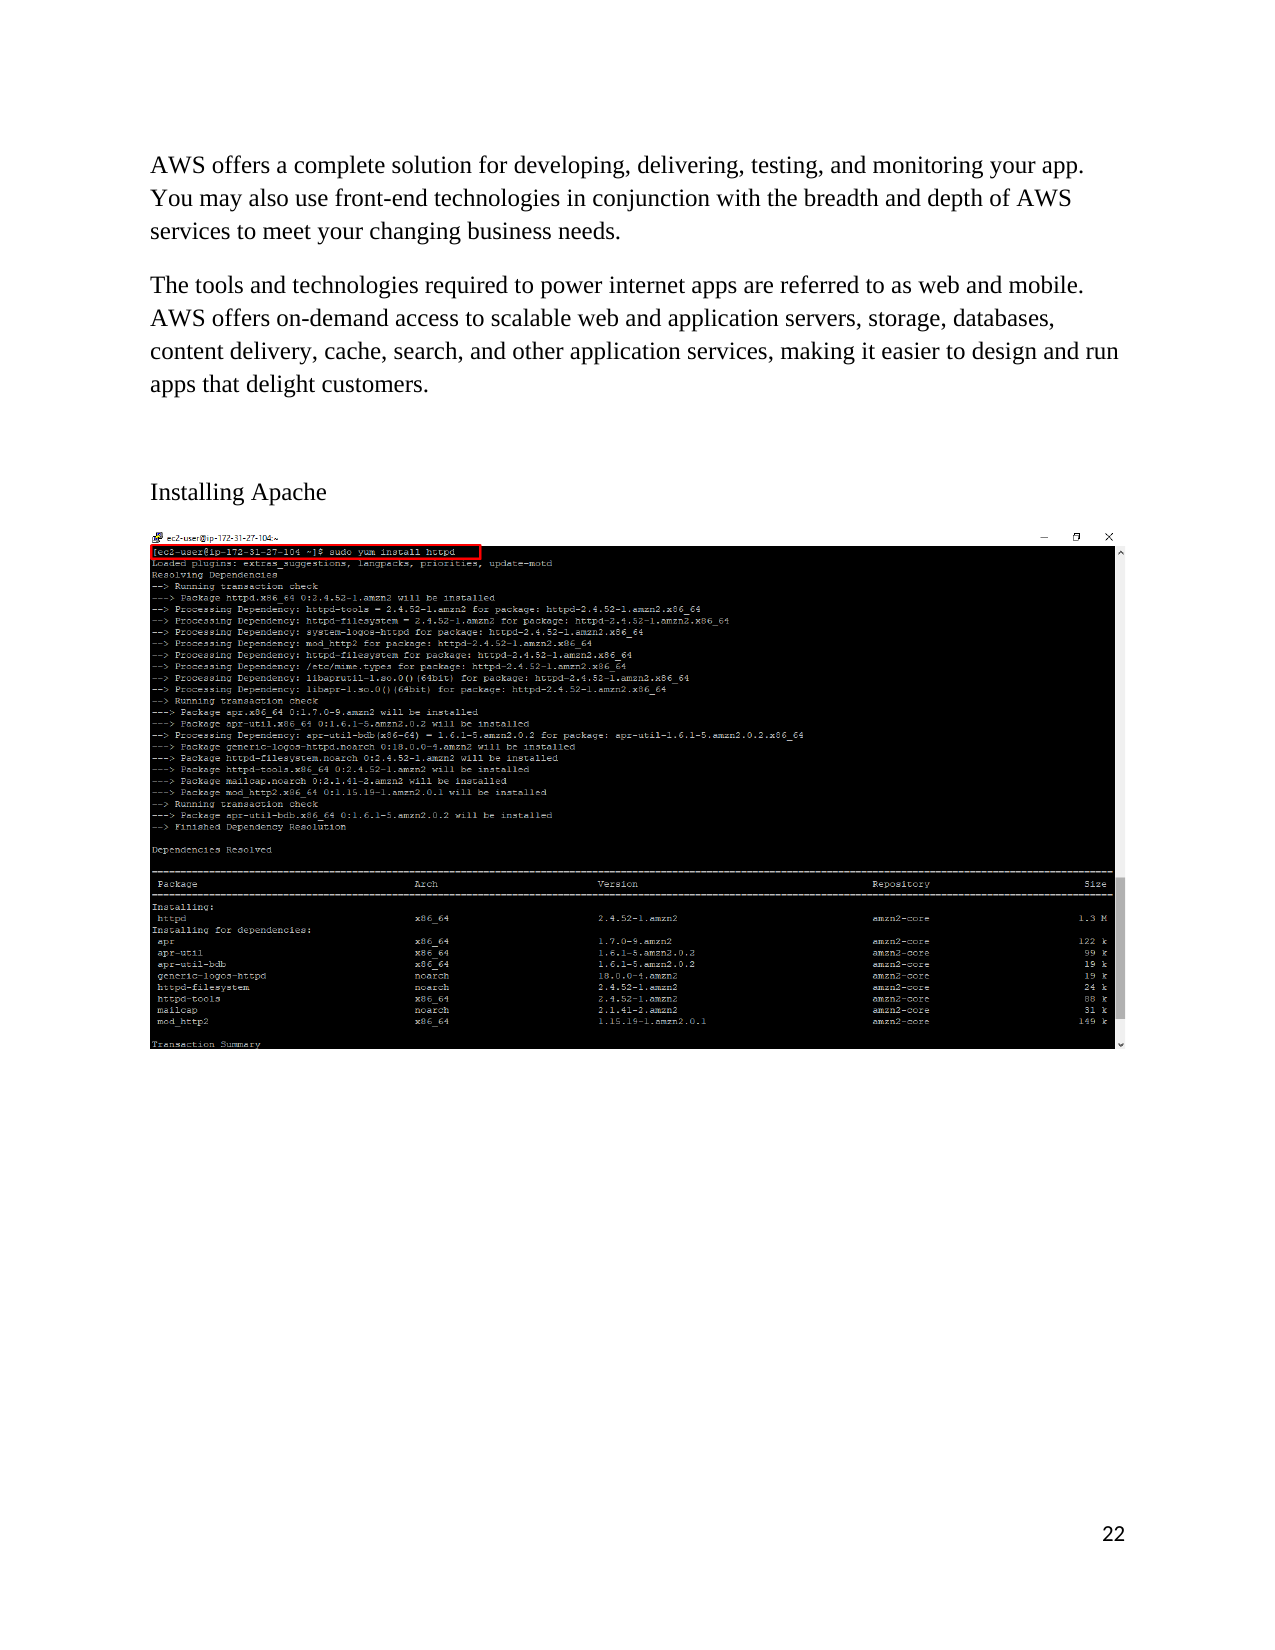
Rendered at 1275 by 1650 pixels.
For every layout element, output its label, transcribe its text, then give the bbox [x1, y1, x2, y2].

text The tools and technologies required to power internet apps are referred to as web and mobile. AWS offers on-demand access to scalable web and application servers, storage, databases, content delivery, cache, search, and other application services, making it easier to design and run apps that delight customers. [150, 270, 1125, 398]
picture [150, 530, 1125, 1049]
text Installing Apache [150, 477, 1125, 505]
text AWS offers a complete solution for developing, delivering, testing, and monitoring your app. You may also use front-end technologies in conjunction with the breadth and depth of AWS services to meet your changing business needs. [150, 150, 1125, 245]
